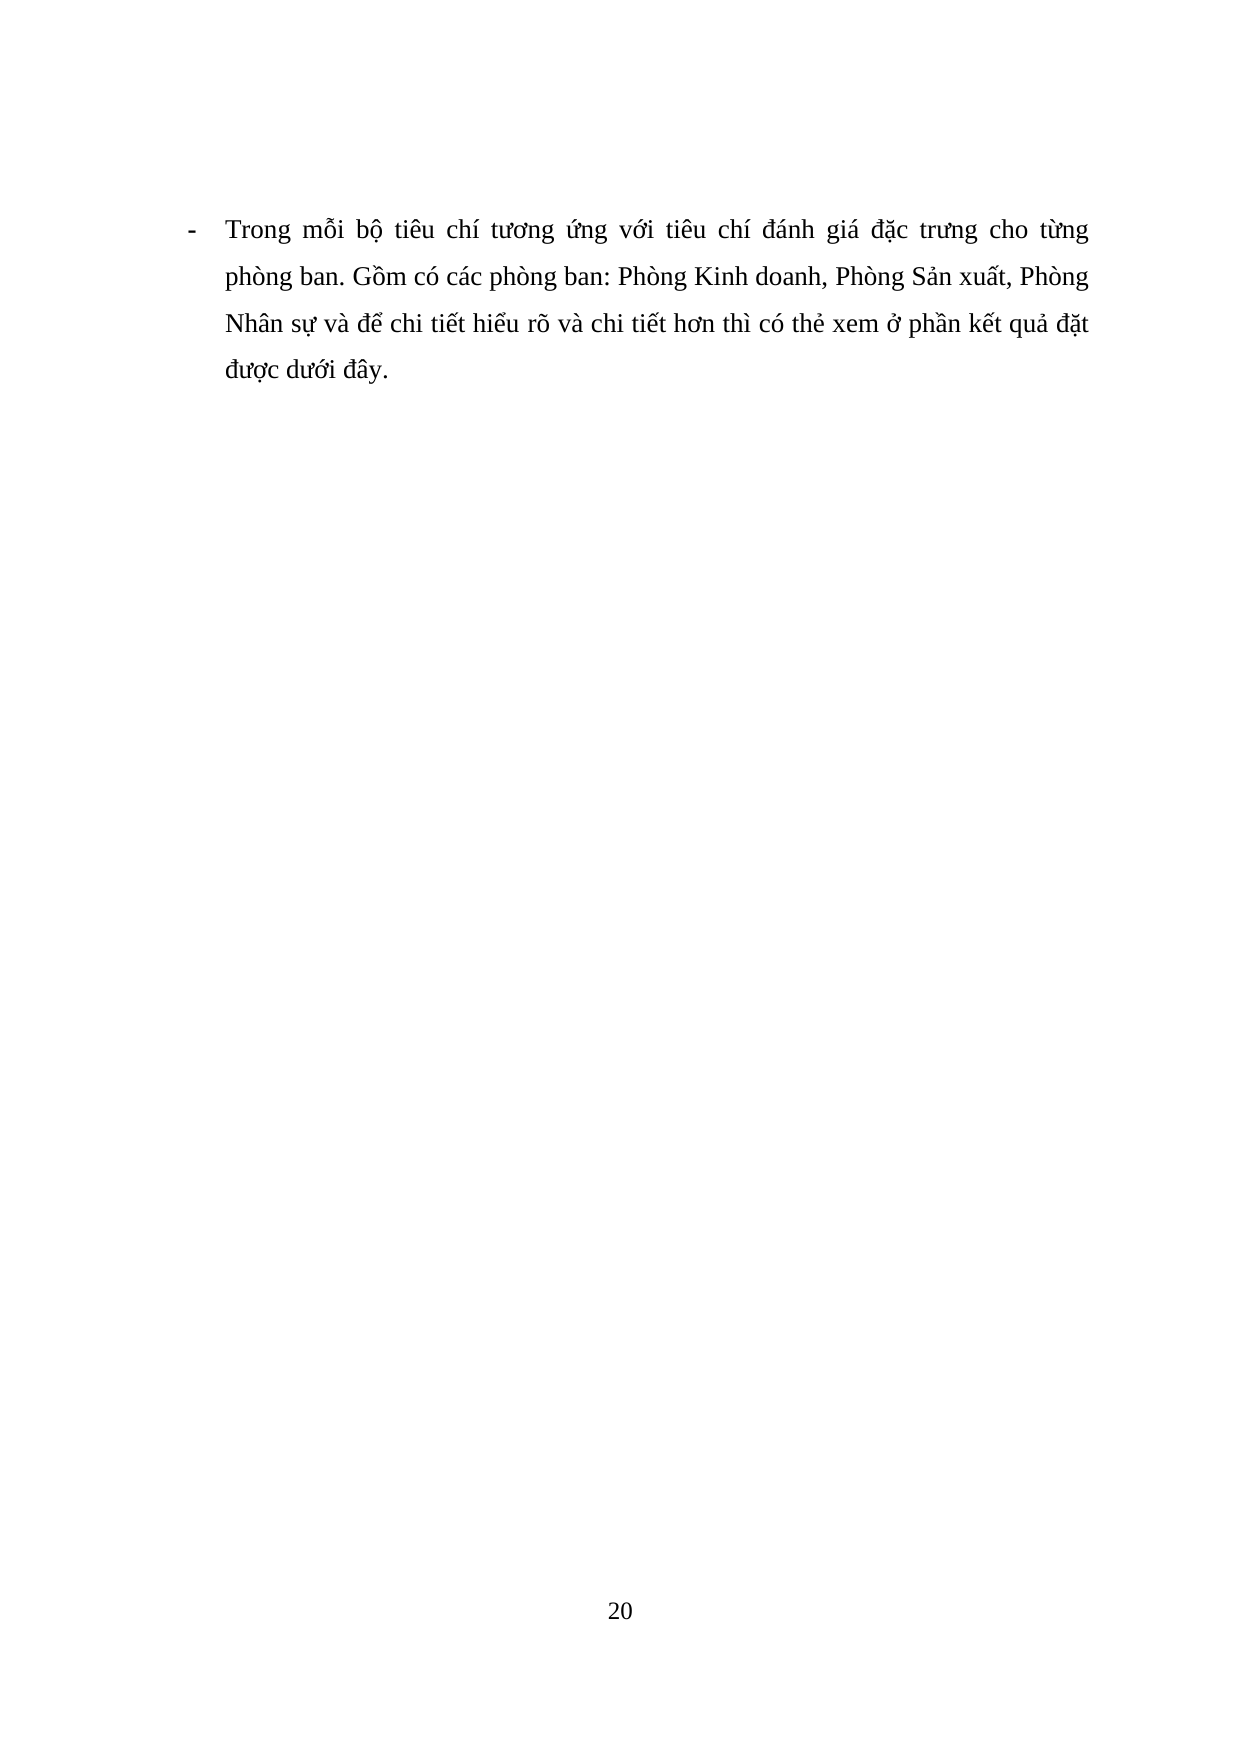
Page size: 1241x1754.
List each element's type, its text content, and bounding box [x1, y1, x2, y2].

list Trong mỗi bộ tiêu chí tương ứng với tiêu chí đánh giá đặc trưng cho từng phòng ban. Gồm có các phòng ban: Phòng Kinh doanh, Phòng Sản xuất, Phòng Nhân sự và để chi tiết hiểu rõ và chi tiết hơn thì có thẻ xem ở phần kết quả đặt được dưới đây. [187, 213, 1090, 384]
